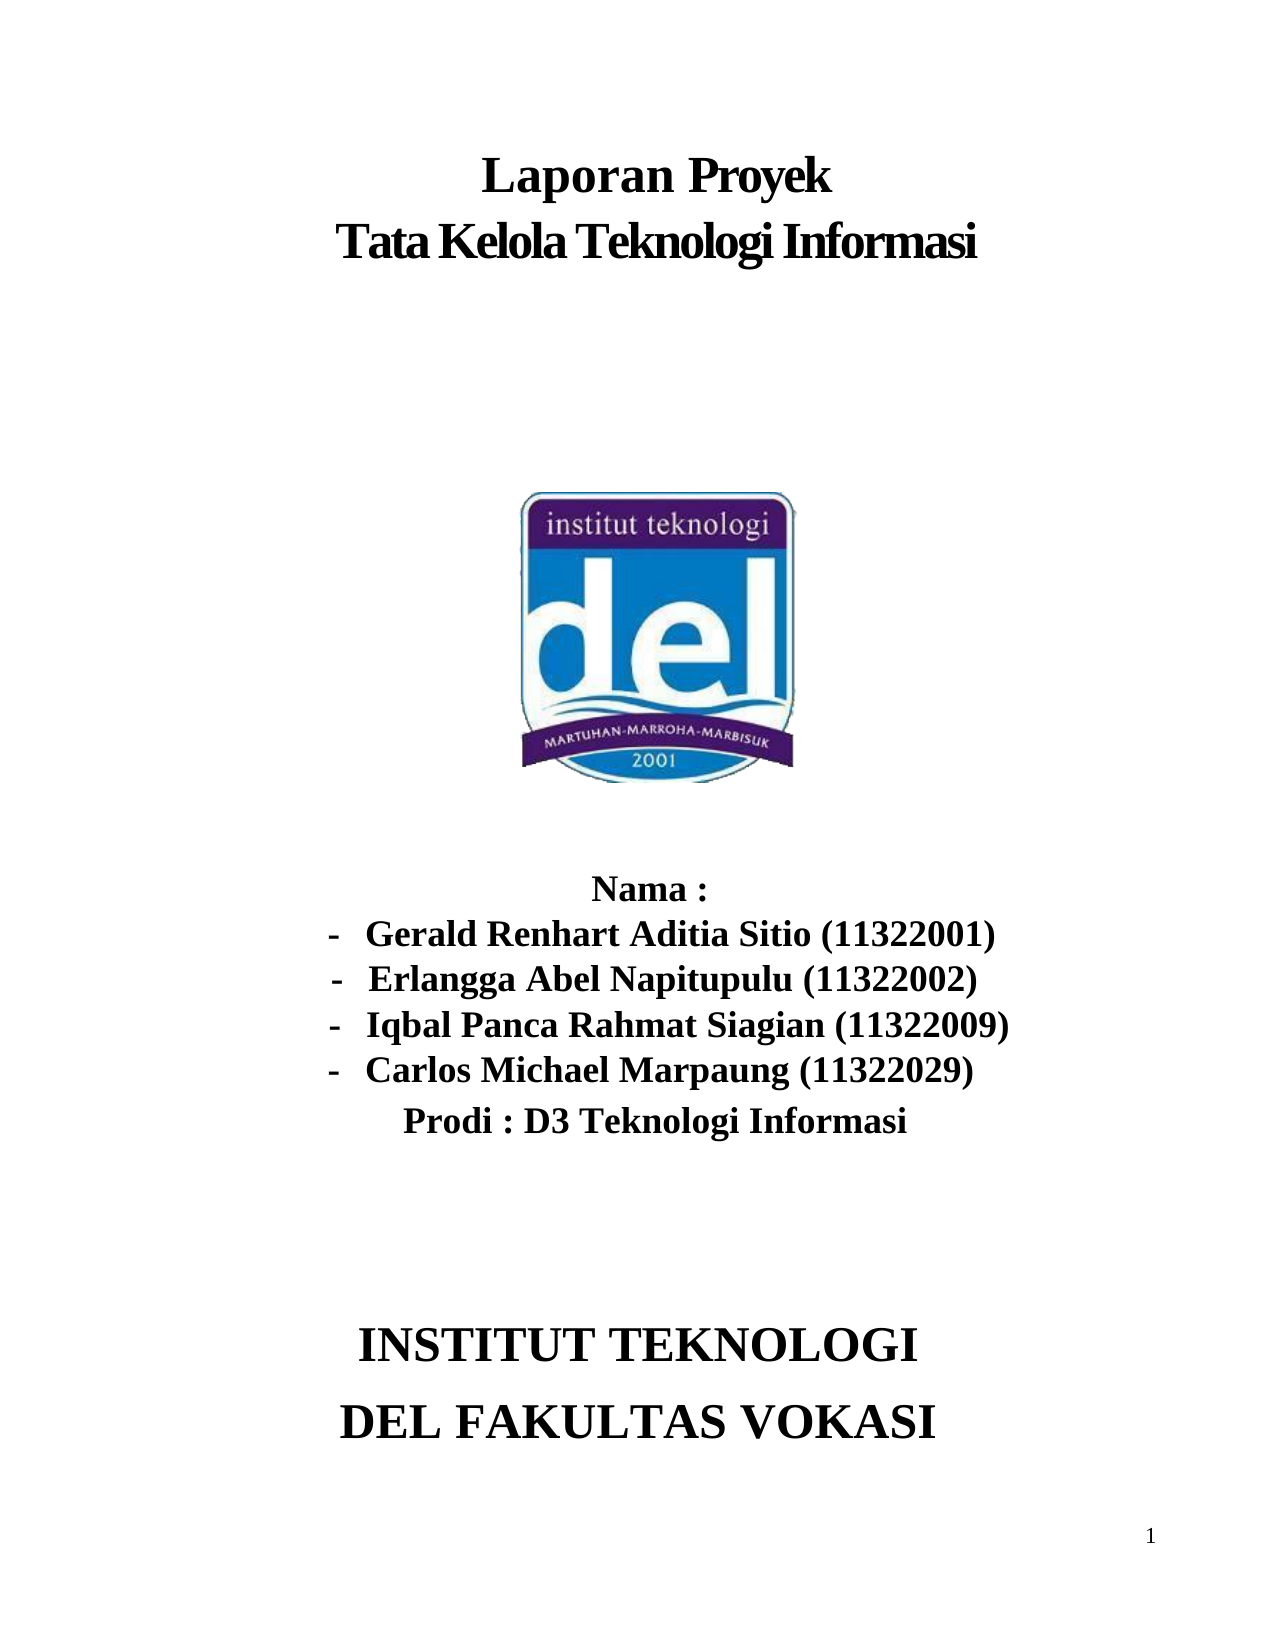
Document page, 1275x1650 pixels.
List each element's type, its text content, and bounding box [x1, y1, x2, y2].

list Iqbal Panca Rahmat Siagian (11322009) [303, 1002, 1034, 1045]
title Laporan Proyek [355, 144, 961, 203]
text Nama : [267, 866, 1034, 909]
list Gerald Renhart Aditia Sitio (11322001) [288, 911, 1034, 954]
picture [518, 492, 798, 783]
text Prodi : D3 Teknologi Informasi [364, 1098, 946, 1142]
title Tata Kelola Teknologi Informasi [267, 210, 1049, 269]
list Erlangga Abel Napitupulu (11322002) [274, 957, 1034, 1000]
list Carlos Michael Marpaung (11322029) [267, 1047, 1034, 1090]
text INSTITUT TEKNOLOGI DEL FAKULTAS VOKASI [302, 1315, 974, 1449]
